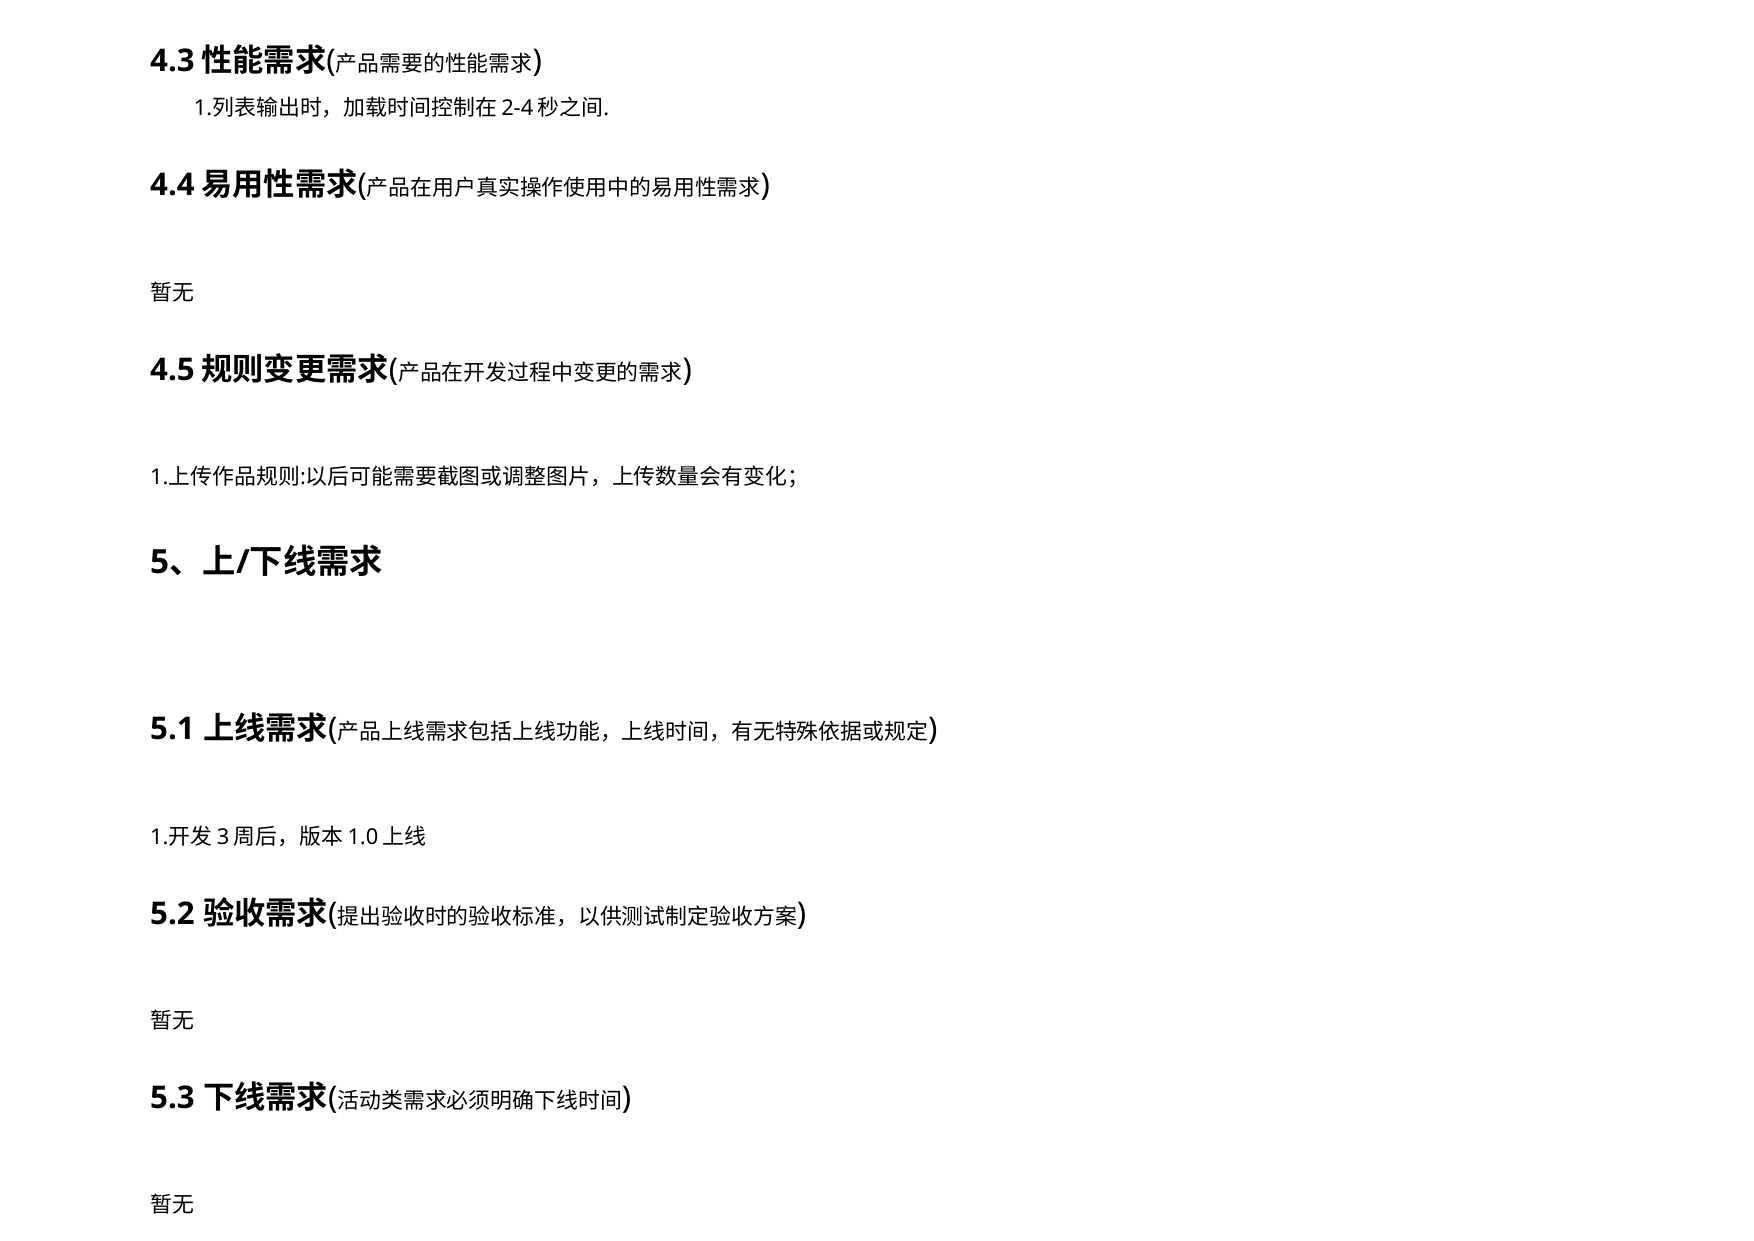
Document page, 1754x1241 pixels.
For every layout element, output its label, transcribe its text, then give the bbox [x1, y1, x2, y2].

subtitle 4.4易用性需求(产品在用户真实操作使用中的易用性需求) [150, 150, 1604, 215]
text 1.上传作品规则:以后可能需要截图或调整图片，上传数量会有变化； [150, 459, 1604, 491]
text 暂无 [150, 274, 1604, 307]
subtitle 5、上/下线需求 [150, 527, 1604, 592]
text 1.列表输出时，加载时间控制在2-4秒之间. [150, 90, 1604, 123]
text 1.开发3周后，版本1.0上线 [150, 818, 1604, 851]
subtitle 4.5规则变更需求(产品在开发过程中变更的需求) [150, 334, 1604, 399]
text 暂无 [150, 1187, 1604, 1219]
subtitle 5.1 上线需求(产品上线需求包括上线功能，上线时间，有无特殊依据或规定) [150, 694, 1604, 759]
text 暂无 [150, 1003, 1604, 1035]
subtitle 5.3 下线需求(活动类需求必须明确下线时间) [150, 1062, 1604, 1127]
subtitle 5.2 验收需求(提出验收时的验收标准，以供测试制定验收方案) [150, 878, 1604, 943]
text 4.3性能需求(产品需要的性能需求) [150, 25, 1604, 90]
